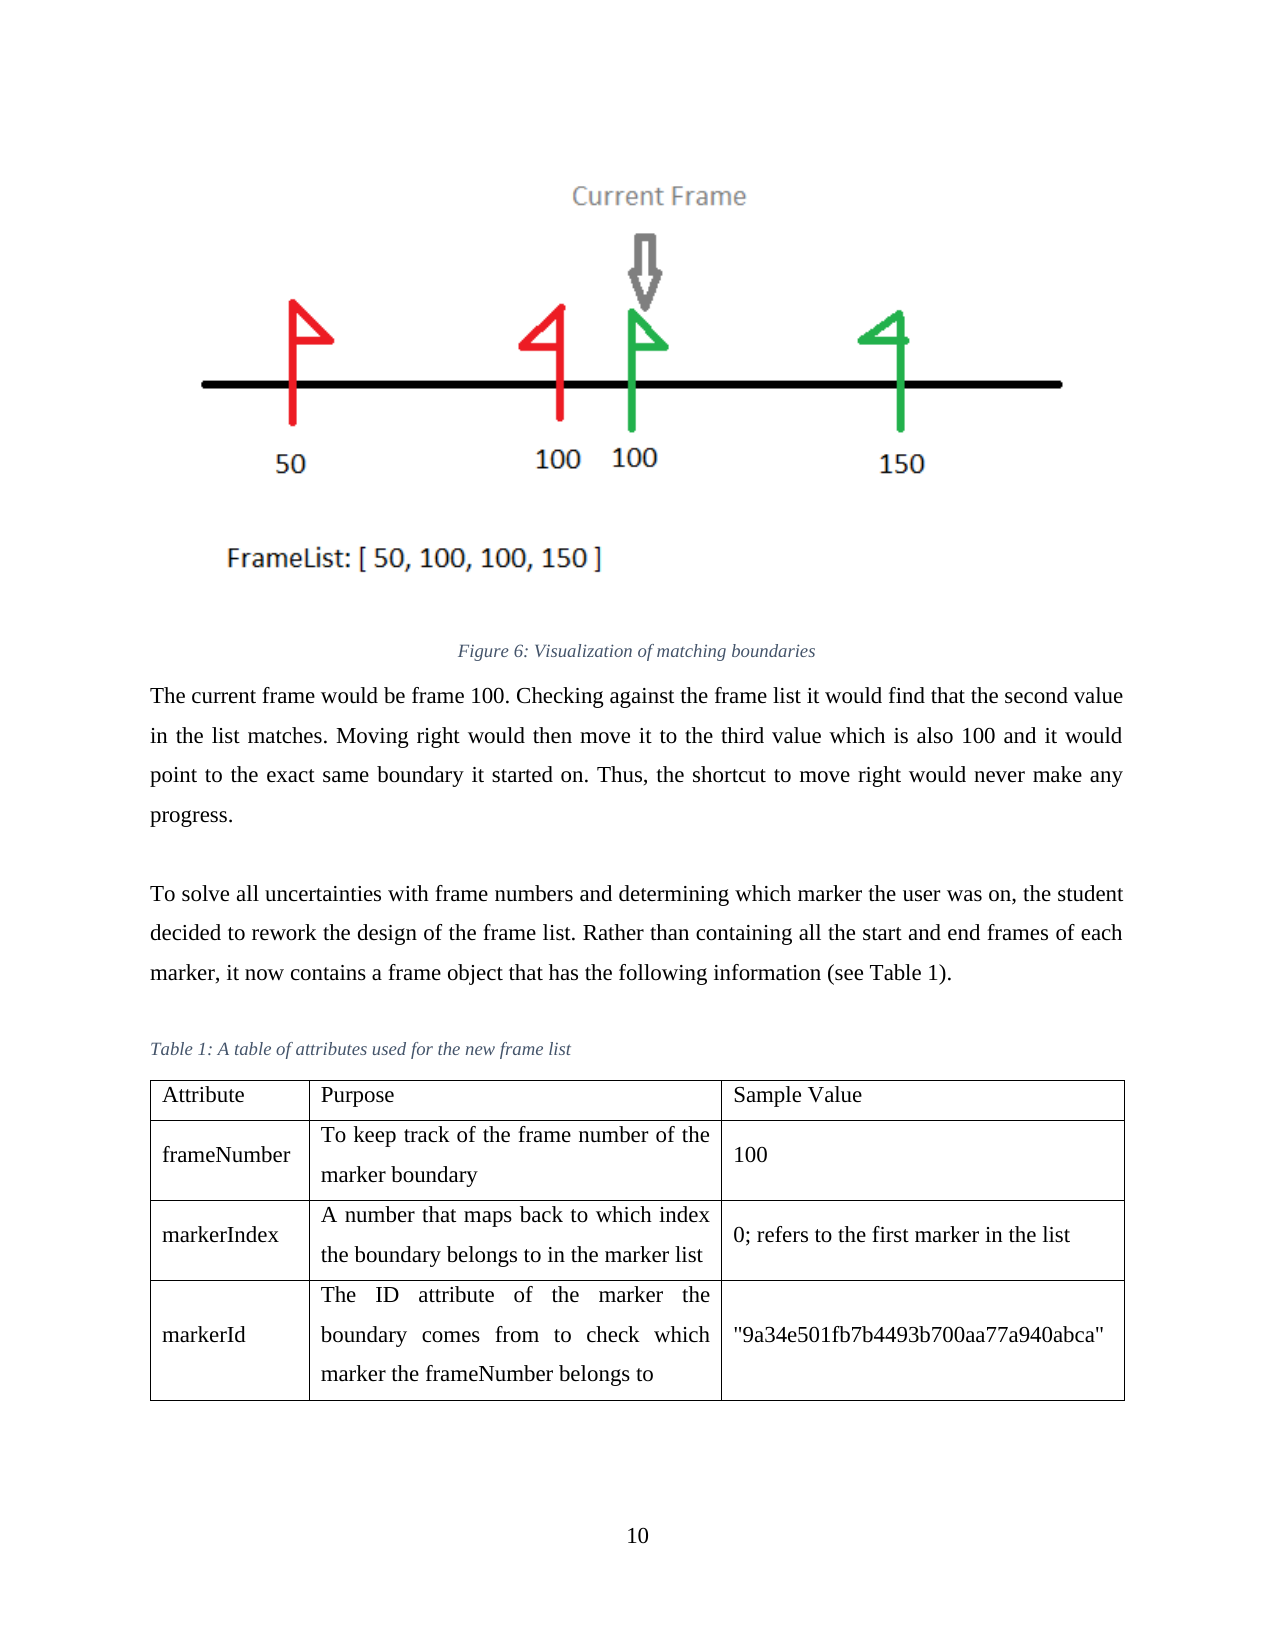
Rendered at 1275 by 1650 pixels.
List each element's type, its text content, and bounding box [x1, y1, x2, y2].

text The current frame would be frame 100. Checking against the frame list it would find that the second value in the list matches. Moving right would then move it to the third value which is also 100 and it would point to the exact same boundary it started on. Thus, the shortcut to move right would never make any progress. [150, 682, 1125, 827]
table_header Sample Value [722, 1081, 1124, 1120]
picture [150, 150, 1119, 627]
table_header Attribute [151, 1081, 309, 1120]
table_cell frameNumber [151, 1121, 309, 1200]
table_header Purpose [310, 1081, 721, 1120]
table_cell A number that maps back to which index the boundary belongs to in the marker list [310, 1201, 721, 1280]
table_cell "9a34e501fb7b4493b700aa77a940abca" [722, 1281, 1124, 1400]
table_cell 100 [722, 1121, 1124, 1200]
text Table 1: A table of attributes used for the new frame list [150, 1037, 1125, 1059]
table_cell To keep track of the frame number of the marker boundary [310, 1121, 721, 1200]
table_cell markerIndex [151, 1201, 309, 1280]
table_cell 0; refers to the first marker in the list [722, 1201, 1124, 1280]
text To solve all uncertainties with frame numbers and determining which marker the user was on, the student decided to rework the design of the frame list. Rather than containing all the start and end frames of each marker, it now contains a frame object that has the following information (see Table 1). [150, 879, 1125, 985]
table_cell The ID attribute of the marker the boundary comes from to check which marker the frameNumber belongs to [310, 1281, 721, 1400]
table_cell markerId [151, 1281, 309, 1400]
text Figure 6: Visualization of matching boundaries [150, 640, 1125, 661]
